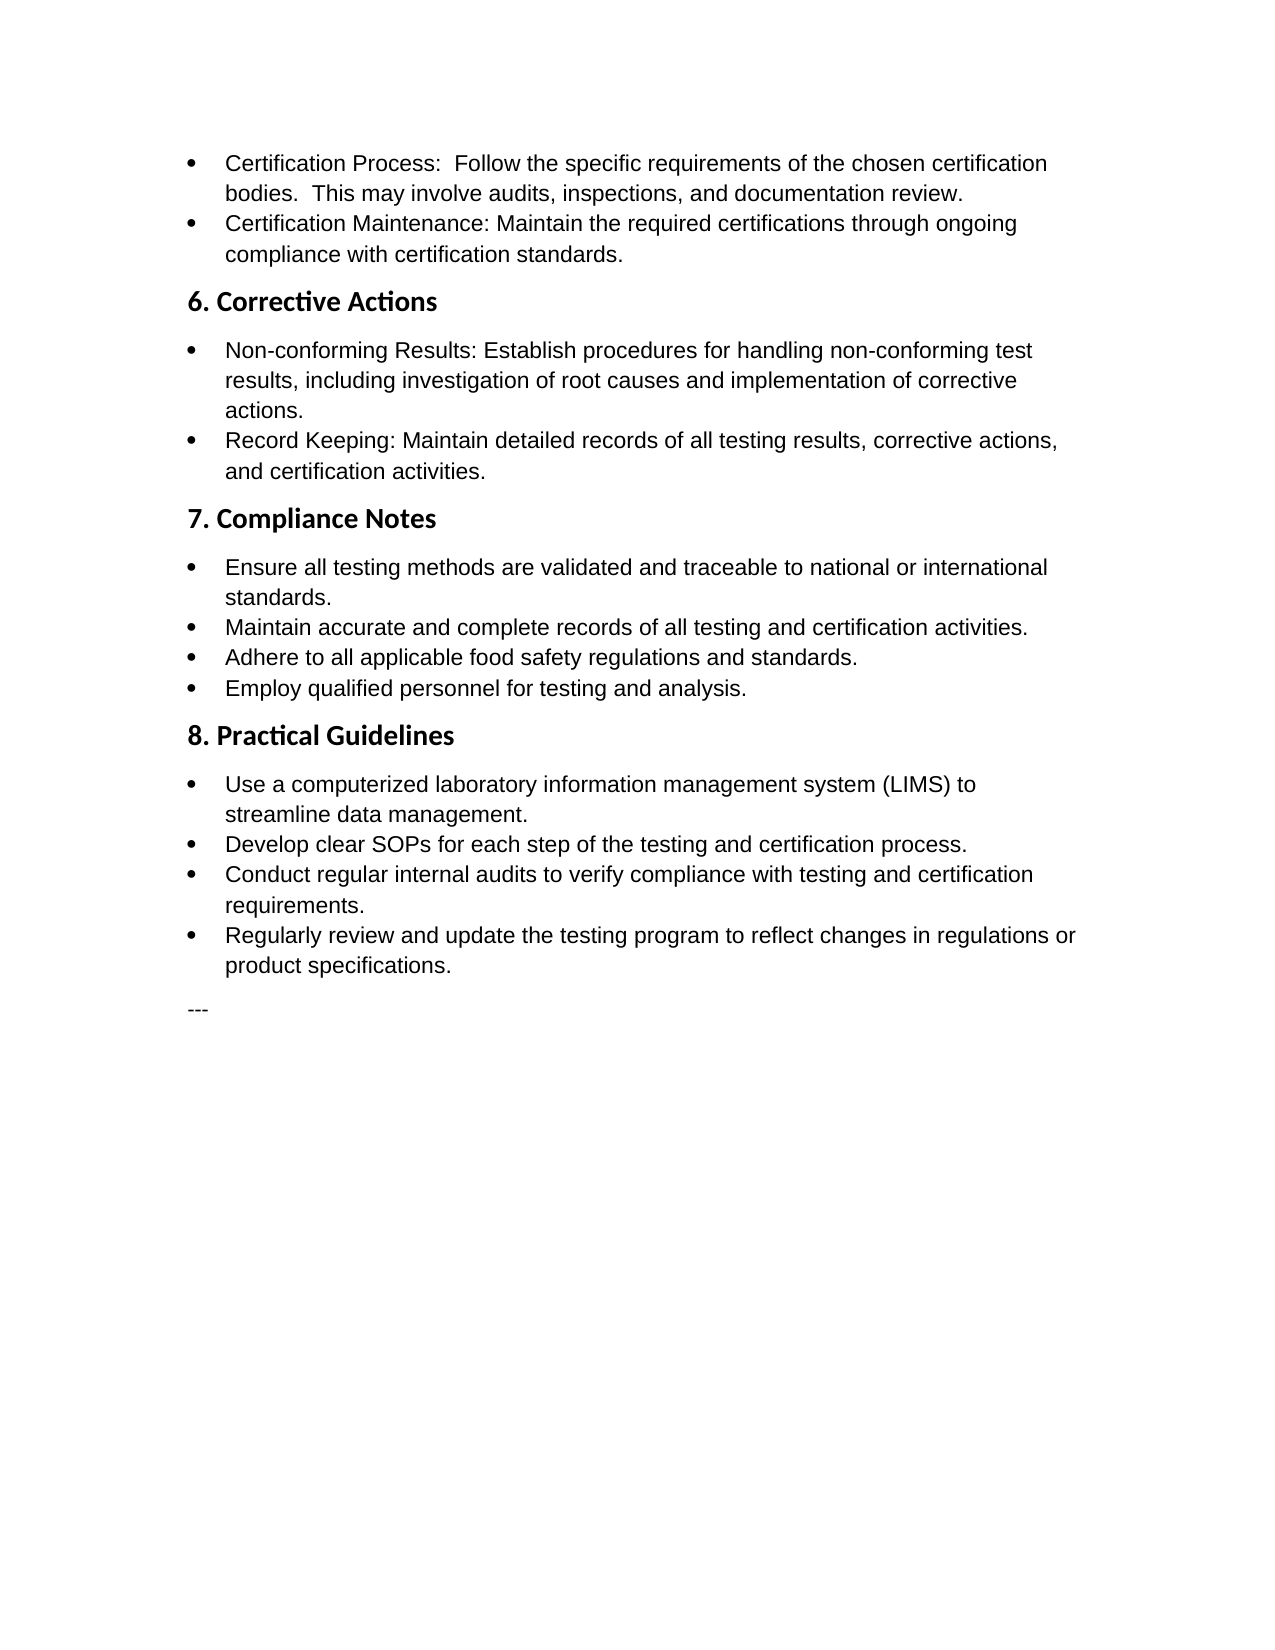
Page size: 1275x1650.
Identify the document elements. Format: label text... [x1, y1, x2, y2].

list Employ qualified personnel for testing and analysis. [187, 674, 1087, 701]
list Adhere to all applicable food safety regulations and standards. [187, 644, 1087, 671]
text 8. Practical Guidelines [187, 717, 1087, 753]
list Ensure all testing methods are validated and traceable to national or international standards. [187, 554, 1087, 610]
list Use a computerized laboratory information management system (LIMS) to streamline data management. [187, 771, 1087, 827]
list Develop clear SOPs for each step of the testing and certification process. [187, 831, 1087, 857]
list Conduct regular internal audits to verify compliance with testing and certification requirements. [187, 861, 1087, 918]
text 7. Compliance Notes [187, 500, 1087, 536]
list Non-conforming Results: Establish procedures for handling non-conforming test results, including investigation of root causes and implementation of corrective actions. [187, 337, 1087, 423]
list Record Keeping: Maintain detailed records of all testing results, corrective actions, and certification activities. [187, 427, 1087, 484]
list Regularly review and update the testing program to reflect changes in regulations or product specifications. [187, 922, 1087, 978]
list Maintain accurate and complete records of all testing and certification activities. [187, 614, 1087, 641]
list Certification Process: Follow the specific requirements of the chosen certification bodies. This may involve audits, inspections, and documentation review. [187, 150, 1087, 207]
list Certification Maintenance: Maintain the required certifications through ongoing compliance with certification standards. [187, 210, 1087, 267]
text 6. Corrective Actions [187, 283, 1087, 319]
text --- [187, 995, 1087, 1023]
